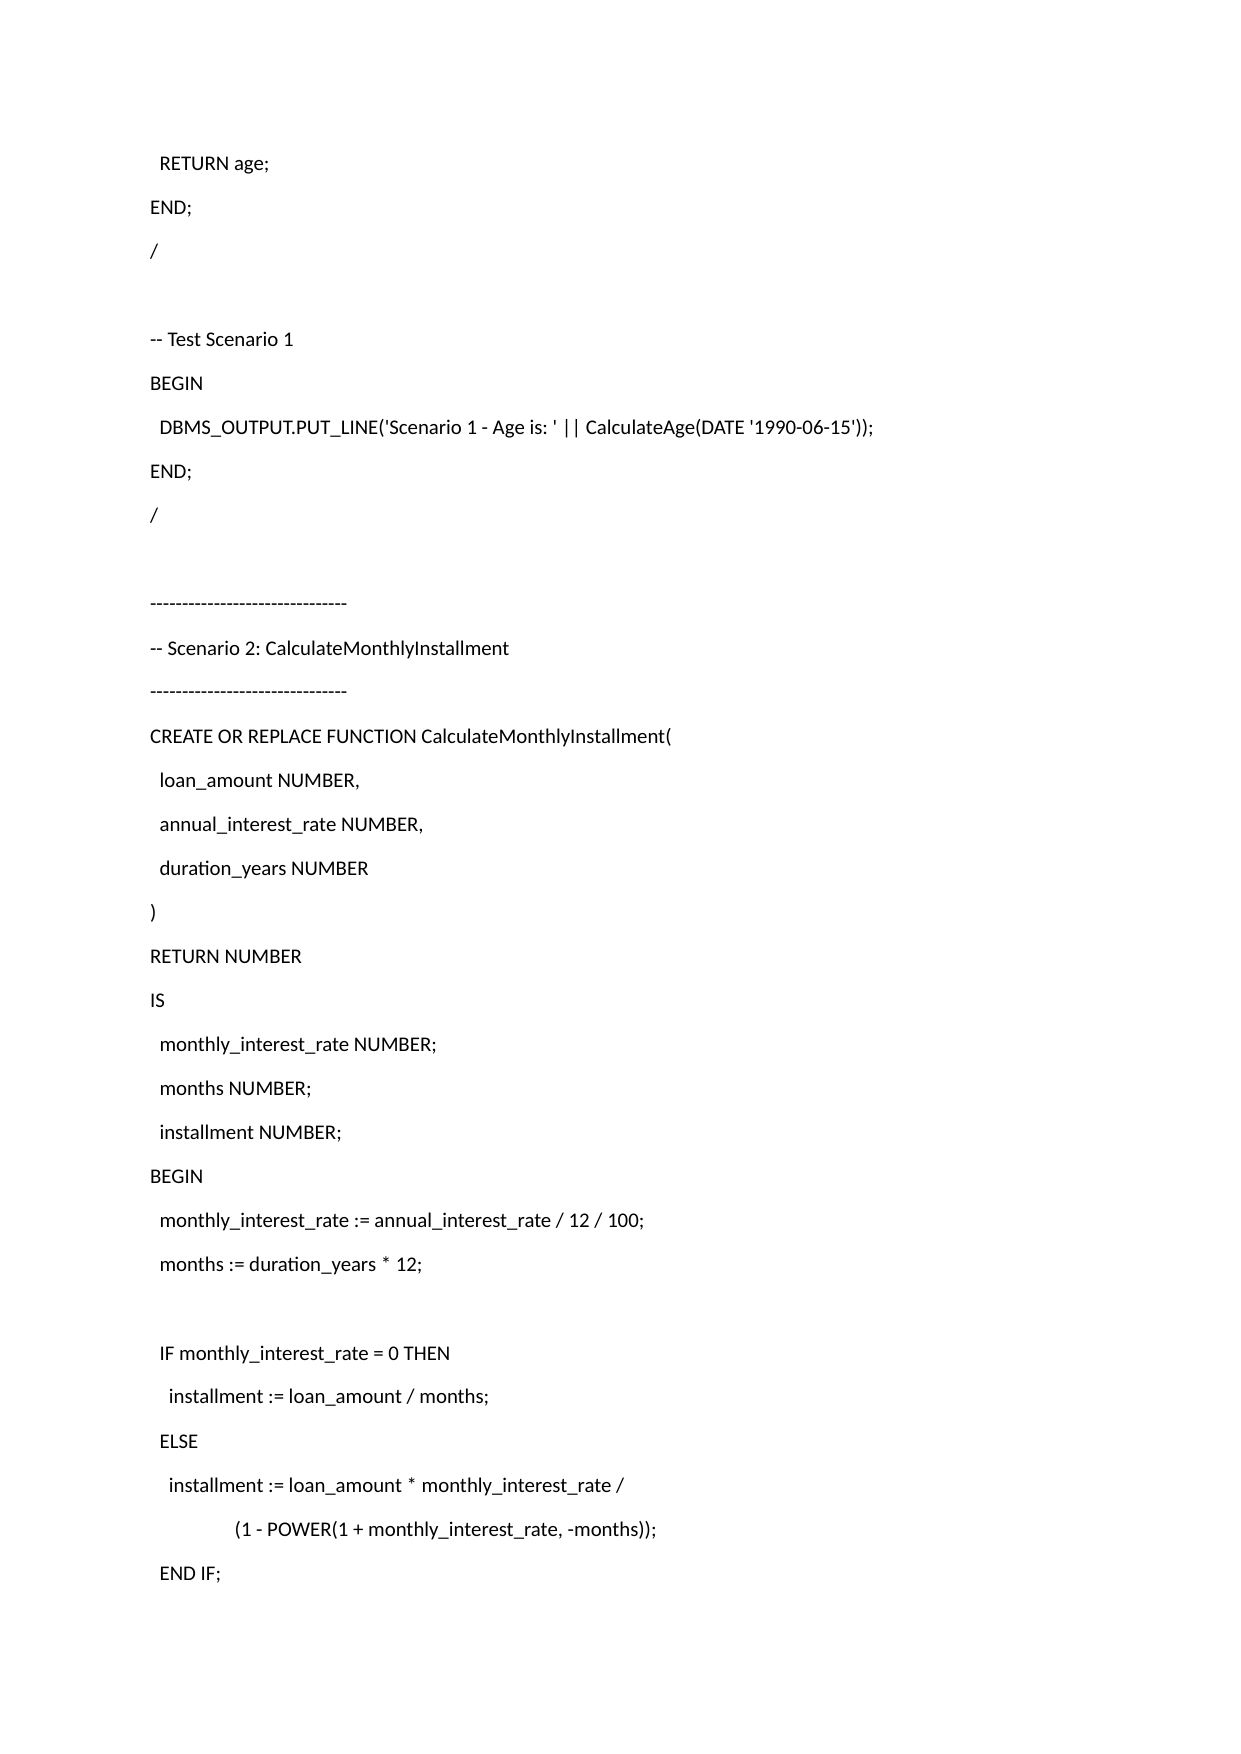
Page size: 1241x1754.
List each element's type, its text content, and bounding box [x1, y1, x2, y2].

text ) [150, 899, 1090, 924]
text RETURN age; [150, 150, 1090, 175]
text ELSE [150, 1428, 1090, 1453]
text / [150, 502, 1090, 528]
text IS [150, 987, 1090, 1013]
text ------------------------------- [150, 591, 1090, 616]
text loan_amount NUMBER, [150, 767, 1090, 792]
text DBMS_OUTPUT.PUT_LINE('Scenario 1 - Age is: ' || CalculateAge(DATE '1990-06-15')); [150, 414, 1090, 440]
text annual_interest_rate NUMBER, [150, 811, 1090, 836]
text -- Test Scenario 1 [150, 326, 1090, 352]
text installment NUMBER; [150, 1119, 1090, 1145]
text ------------------------------- [150, 679, 1090, 704]
text IF monthly_interest_rate = 0 THEN [150, 1340, 1090, 1365]
text monthly_interest_rate := annual_interest_rate / 12 / 100; [150, 1207, 1090, 1233]
text installment := loan_amount / months; [150, 1384, 1090, 1409]
text months NUMBER; [150, 1075, 1090, 1101]
text duration_years NUMBER [150, 855, 1090, 880]
text (1 - POWER(1 + monthly_interest_rate, -months)); [150, 1516, 1090, 1541]
text installment := loan_amount * monthly_interest_rate / [150, 1472, 1090, 1497]
text CREATE OR REPLACE FUNCTION CalculateMonthlyInstallment( [150, 723, 1090, 748]
text BEGIN [150, 370, 1090, 396]
text -- Scenario 2: CalculateMonthlyInstallment [150, 635, 1090, 660]
text END; [150, 194, 1090, 219]
text / [150, 238, 1090, 263]
text months := duration_years * 12; [150, 1252, 1090, 1277]
text monthly_interest_rate NUMBER; [150, 1031, 1090, 1057]
text END; [150, 458, 1090, 484]
text RETURN NUMBER [150, 943, 1090, 968]
text END IF; [150, 1560, 1090, 1585]
text BEGIN [150, 1163, 1090, 1189]
